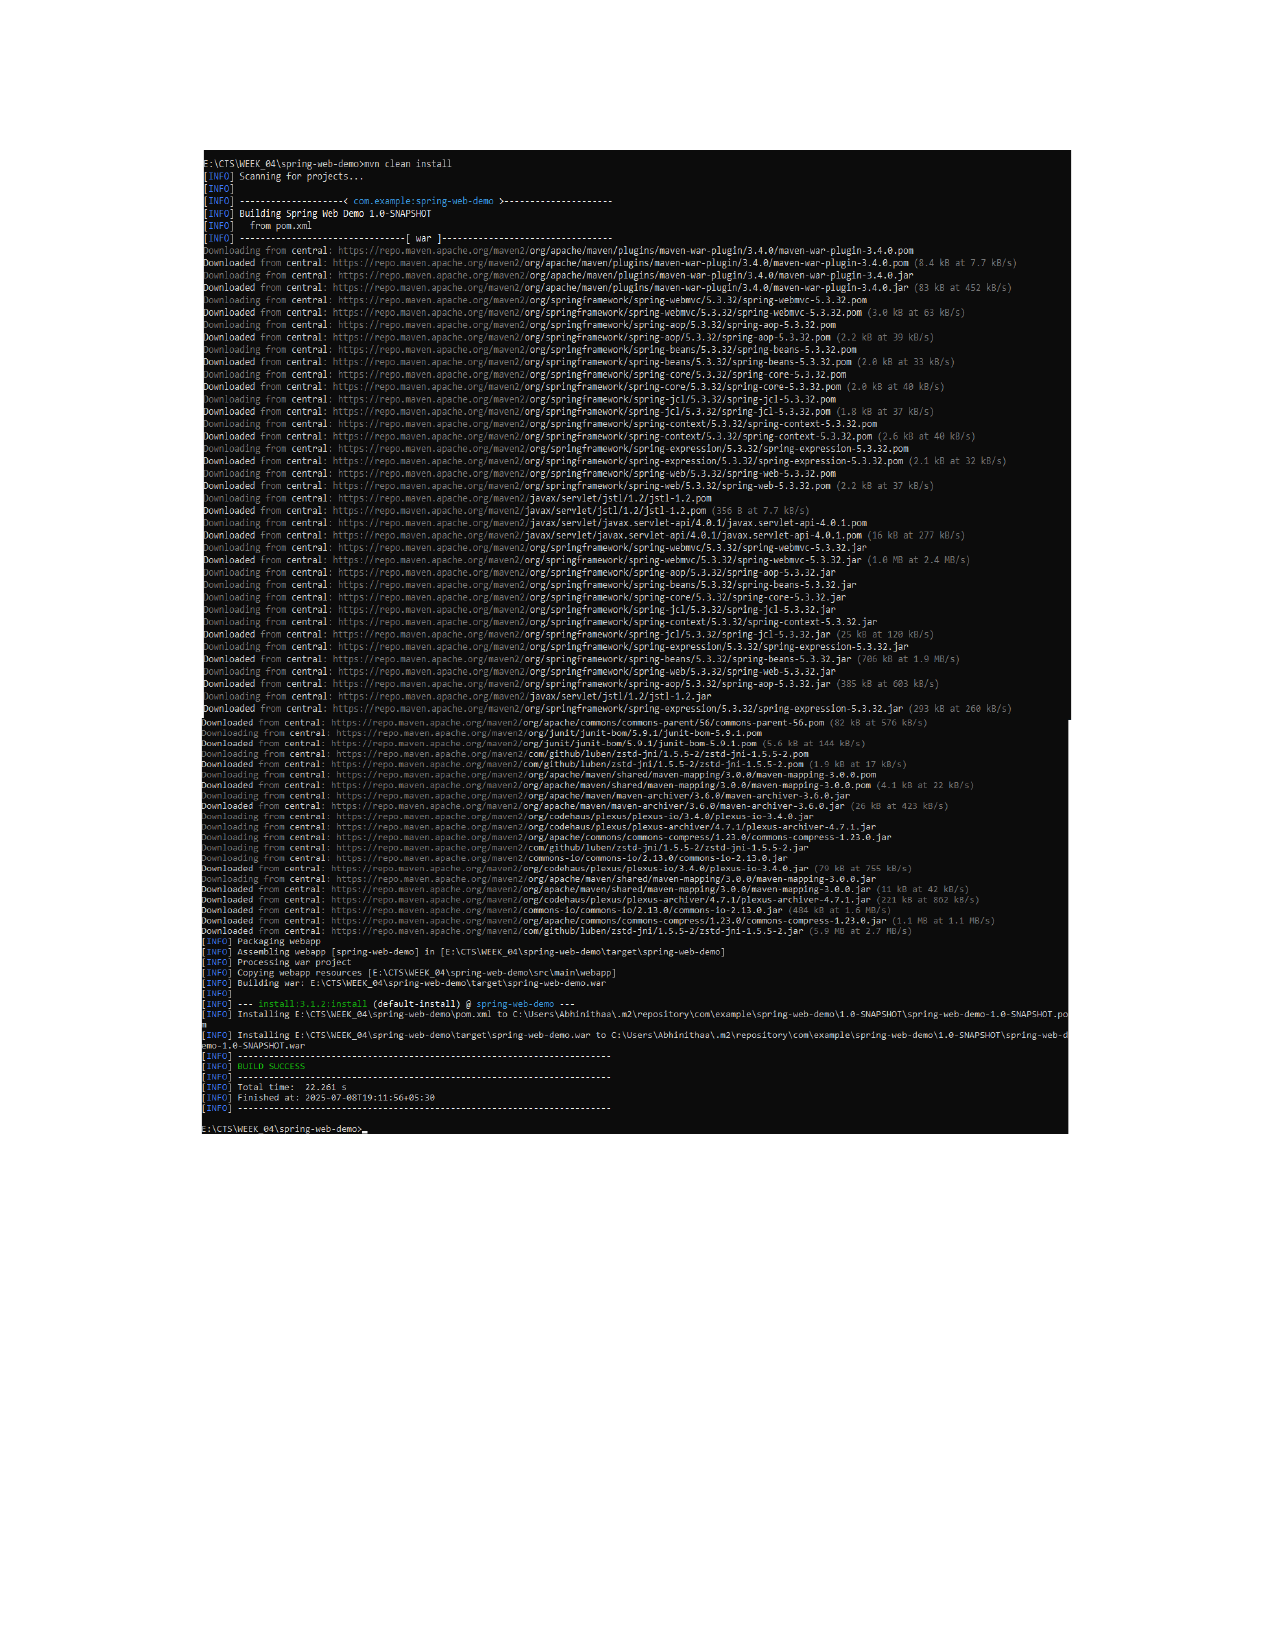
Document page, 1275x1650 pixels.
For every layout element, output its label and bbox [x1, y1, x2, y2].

picture [201, 150, 1072, 1134]
